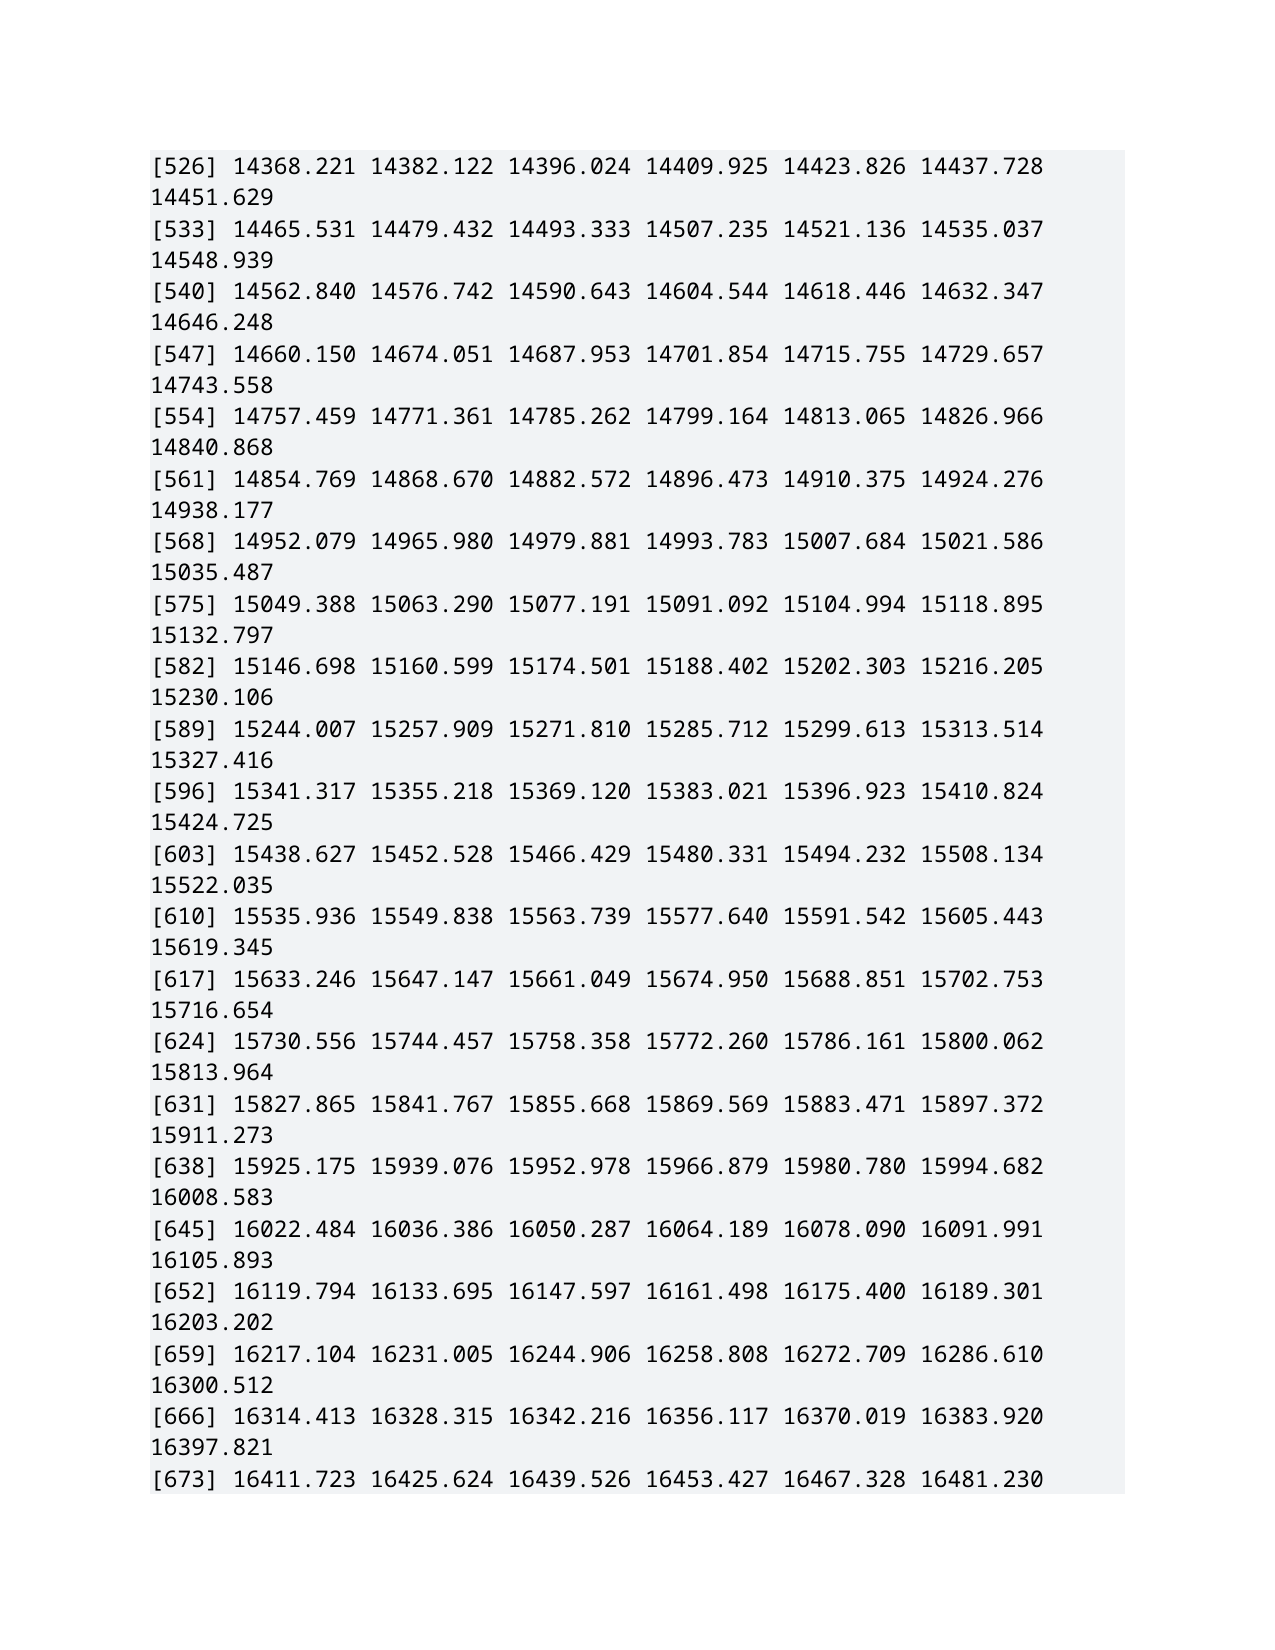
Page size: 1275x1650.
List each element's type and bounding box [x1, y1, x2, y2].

text [150, 150, 1125, 1494]
